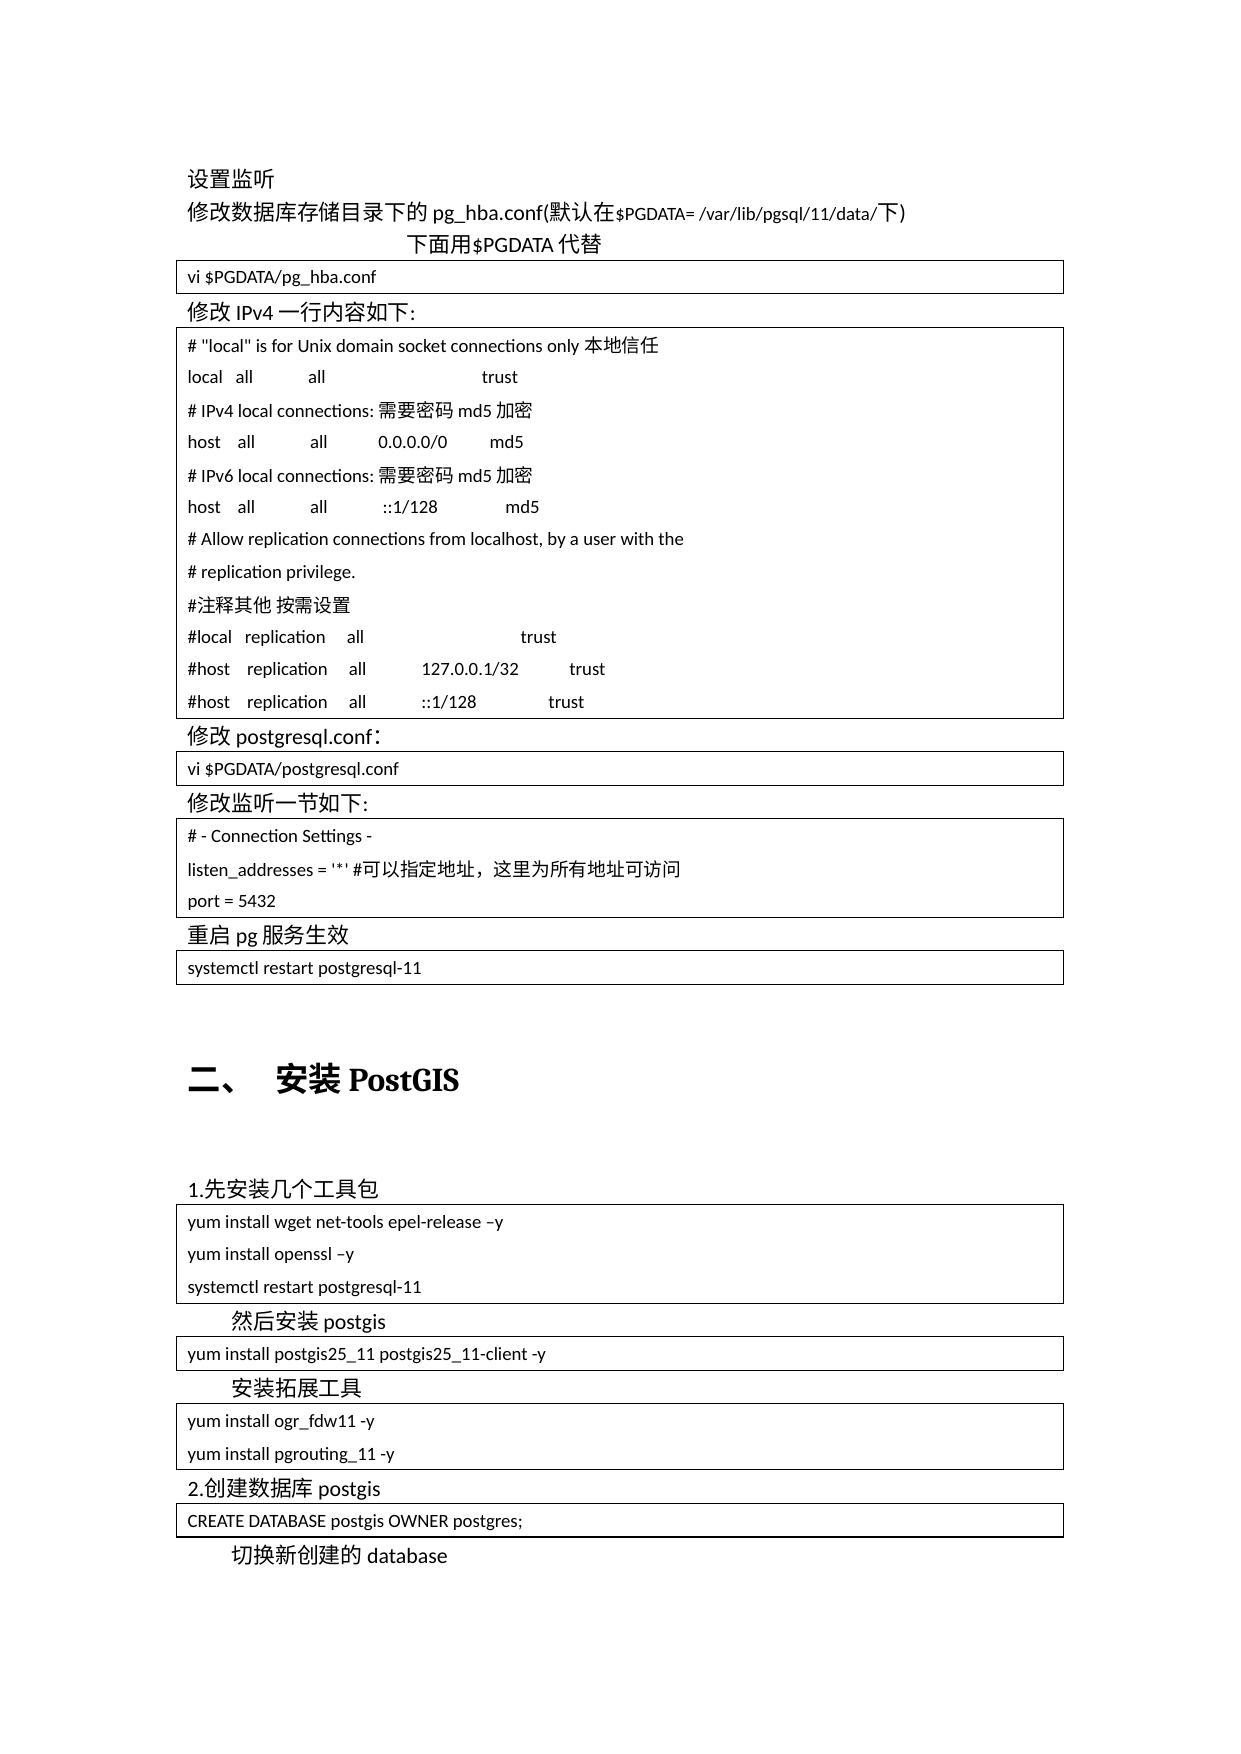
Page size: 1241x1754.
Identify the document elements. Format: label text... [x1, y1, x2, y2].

text 修改数据库存储目录下的pg_hba.conf(默认在$PGDATA= /var/lib/pgsql/11/data/下) [187, 194, 1053, 227]
text 修改监听一节如下: [187, 786, 1053, 818]
table_header vi $PGDATA/pg_hba.conf [177, 261, 1063, 293]
table_header yum install postgis25_11 postgis25_11-client -y [177, 1337, 1063, 1370]
table_header # - Connection Settings - listen_addresses = '*' #可以指定地址，这里为所有地址可访问 port = 5432 [177, 819, 1063, 917]
text 然后安装postgis [187, 1304, 1053, 1336]
text 下面用$PGDATA代替 [187, 227, 1053, 259]
table_header yum install wget net-tools epel-release –y yum install openssl –y systemctl restart postgresql-11 [177, 1205, 1063, 1303]
table_header yum install ogr_fdw11 -y yum install pgrouting_11 -y [177, 1404, 1063, 1469]
text 切换新创建的database [187, 1538, 1053, 1570]
text 1.先安装几个工具包 [187, 1172, 1053, 1204]
table_header # "local" is for Unix domain socket connections only 本地信任 local all all trust # IPv4 local connections: 需要密码 md5加密 host all all 0.0.0.0/0 md5 # IPv6 local connections: 需要密码 md5加密 host all all ::1/128 md5 # Allow replication connections from localhost, by a user with the # replication privilege. #注释其他 按需设置 #local replication all trust #host replication all 127.0.0.1/32 trust #host replication all ::1/128 trust [177, 328, 1063, 718]
text 修改postgresql.conf： [187, 719, 1053, 751]
subtitle 安装PostGIS [187, 1044, 1053, 1109]
text 2.创建数据库postgis [187, 1470, 1053, 1503]
text 修改IPv4 一行内容如下: [187, 294, 1053, 327]
text 设置监听 [187, 162, 1053, 194]
text 安装拓展工具 [187, 1371, 1053, 1403]
text 重启pg服务生效 [187, 918, 1053, 950]
table_header systemctl restart postgresql-11 [177, 951, 1063, 984]
table_header vi $PGDATA/postgresql.conf [177, 752, 1063, 785]
table_header CREATE DATABASE postgis OWNER postgres; [177, 1504, 1063, 1536]
